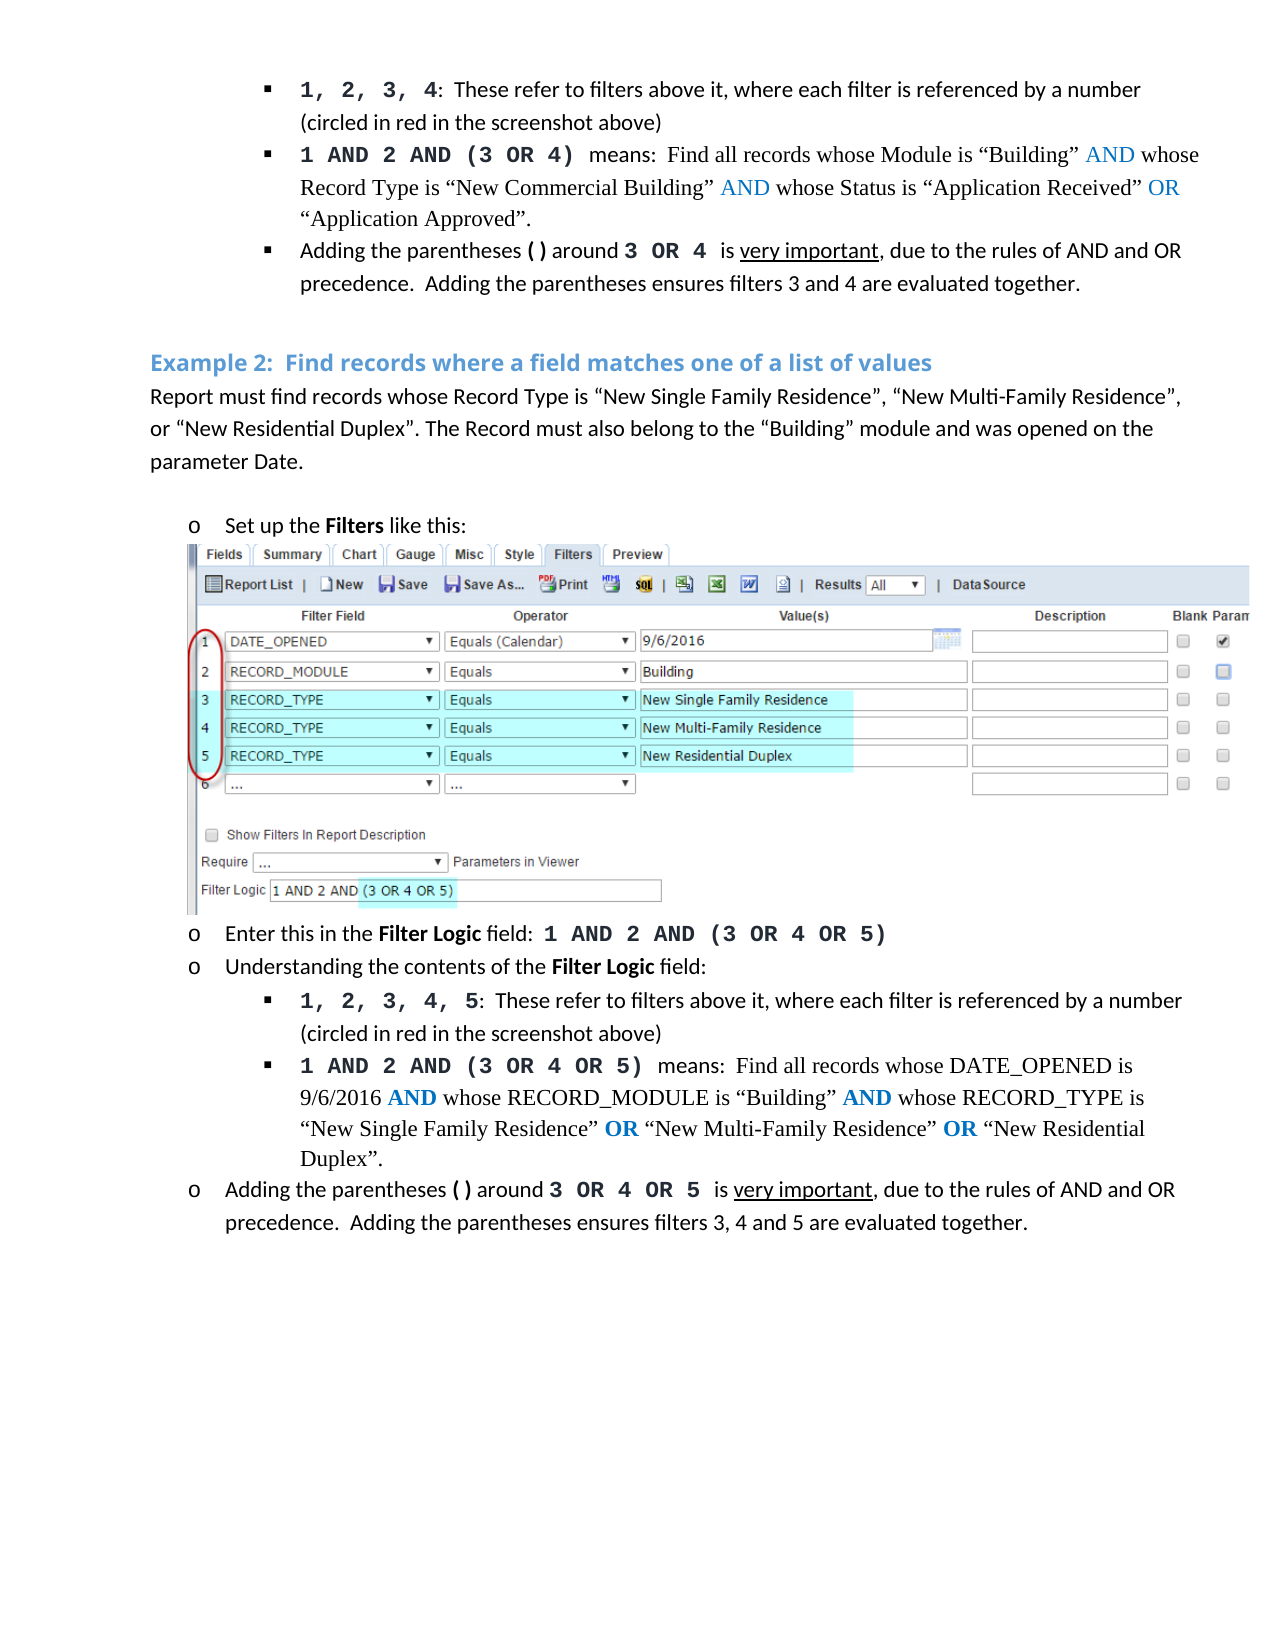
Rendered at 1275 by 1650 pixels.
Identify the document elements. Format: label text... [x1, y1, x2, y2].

list 1, 2, 3, 4, 5: These refer to filters above it, where each filter is referenced by a number (circled in red in the screenshot above) [262, 986, 1200, 1047]
list 1 AND 2 AND (3 OR 4) means: Find all records whose Module is “Building” AND whose Record Type is “New Commercial Building” AND whose Status is “Application Received” OR “Application Approved”. [262, 141, 1200, 232]
text Report must find records whose Record Type is “New Single Family Residence”, “New Multi-Family Residence”, or “New Residential Duplex”. The Record must also belong to the “Building” module and was opened on the parameter Date. [150, 382, 1200, 475]
list 1, 2, 3, 4: These refer to filters above it, where each filter is referenced by a number (circled in red in the screenshot above) [262, 75, 1200, 136]
list Adding the parentheses ( ) around 3 OR 4 is very important, due to the rules of AND and OR precedence. Adding the parentheses ensures filters 3 and 4 are evaluated together. [262, 236, 1200, 298]
picture [187, 544, 1250, 915]
list Enter this in the Filter Logic field: 1 AND 2 AND (3 OR 4 OR 5) [187, 919, 1200, 948]
subtitle Example 2: Find records where a field matches one of a list of values [150, 346, 1200, 378]
list Understanding the contents of the Filter Logic field: [187, 952, 1200, 982]
list Set up the Filters like this: [187, 511, 1200, 540]
list 1 AND 2 AND (3 OR 4 OR 5) means: Find all records whose DATE_OPENED is 9/6/2016 AND whose RECORD_MODULE is “Building” AND whose RECORD_TYPE is “New Single Family Residence” OR “New Multi-Family Residence” OR “New Residential Duplex”. [262, 1051, 1200, 1171]
list Adding the parentheses ( ) around 3 OR 4 OR 5 is very important, due to the rules of AND and OR precedence. Adding the parentheses ensures filters 3, 4 and 5 are evaluated together. [187, 1175, 1200, 1236]
